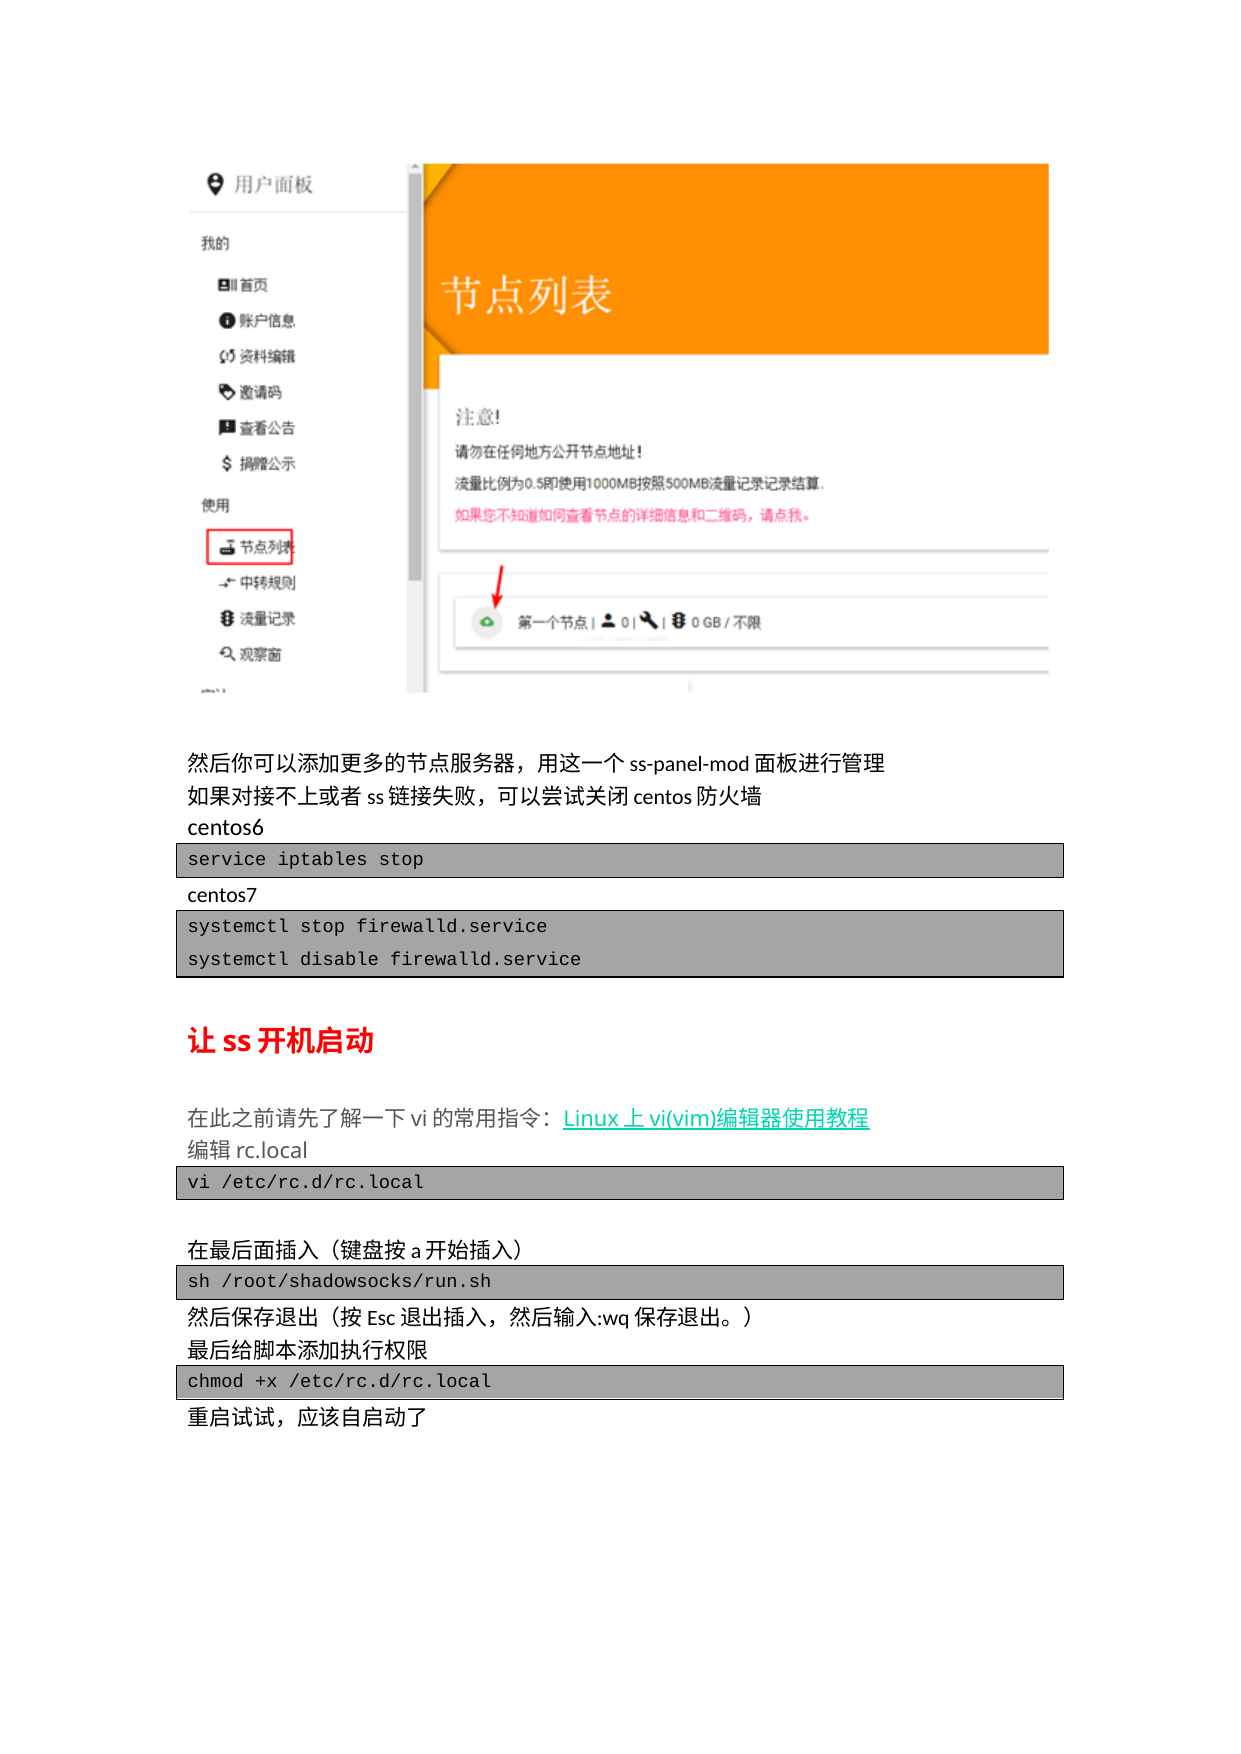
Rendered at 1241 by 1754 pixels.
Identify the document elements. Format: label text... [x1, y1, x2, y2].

text 最后给脚本添加执行权限 [187, 1332, 1053, 1365]
text centos7 [187, 878, 1053, 910]
text centos6 [187, 811, 1053, 843]
text 在此之前请先了解一下vi的常用指令：Linux上vi(vim)编辑器使用教程 [187, 1101, 1053, 1133]
text 在最后面插入（键盘按a开始插入） [187, 1233, 1053, 1265]
text 然后你可以添加更多的节点服务器，用这一个ss-panel-mod面板进行管理 [187, 746, 1053, 778]
text 然后保存退出（按Esc退出插入，然后输入:wq保存退出。） [187, 1300, 1053, 1332]
text 编辑rc.local [187, 1133, 1053, 1166]
table_header chmod +x /etc/rc.d/rc.local [177, 1366, 1063, 1398]
subtitle 让ss开机启动 [187, 1007, 1053, 1072]
text 如果对接不上或者ss链接失败，可以尝试关闭centos防火墙 [187, 778, 1053, 811]
table_header vi /etc/rc.d/rc.local [177, 1167, 1063, 1199]
text 重启试试，应该自启动了 [187, 1400, 1053, 1432]
table_header systemctl stop firewalld.service systemctl disable firewalld.service [177, 911, 1063, 976]
table_header sh /root/shadowsocks/run.sh [177, 1266, 1063, 1299]
picture [187, 162, 1052, 696]
table_header service iptables stop [177, 844, 1063, 877]
